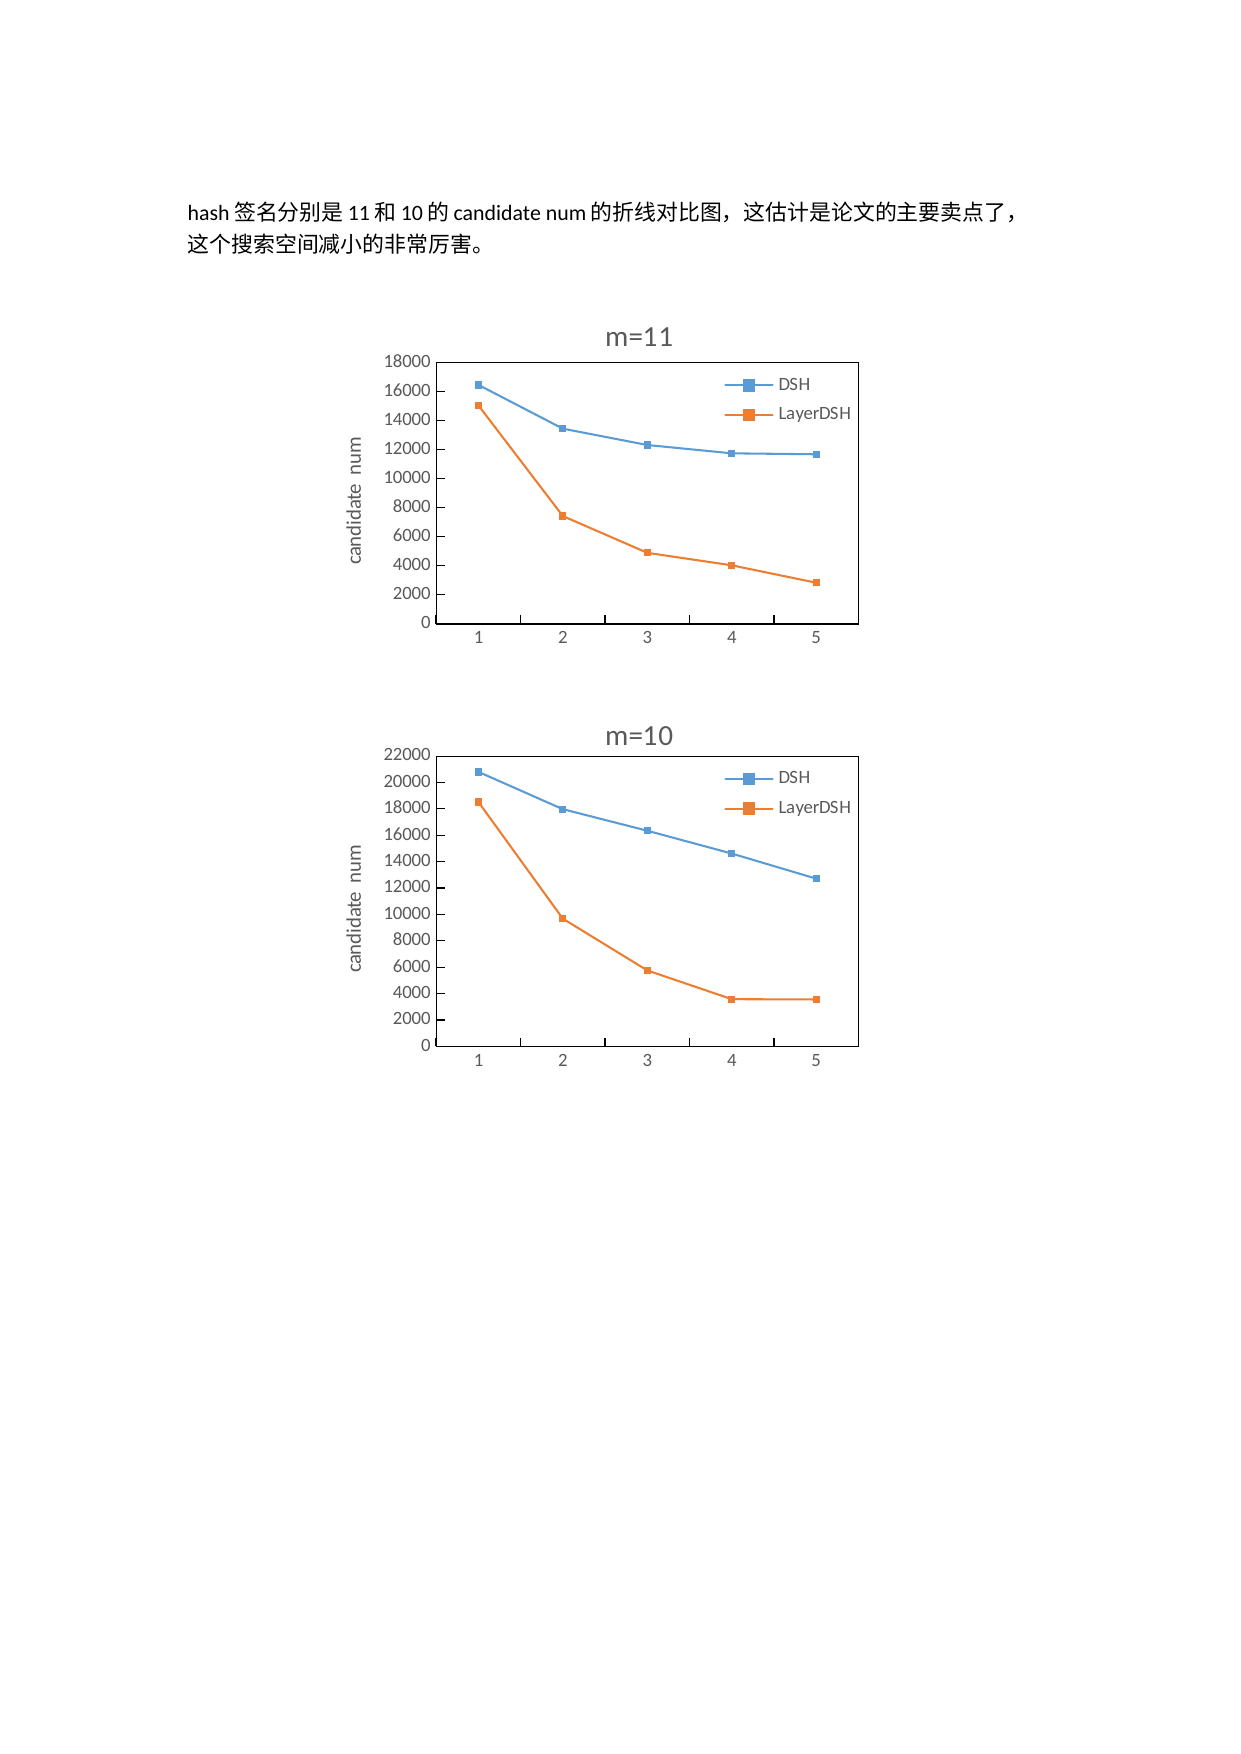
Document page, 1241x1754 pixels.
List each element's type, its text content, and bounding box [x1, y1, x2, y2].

text hash签名分别是11和10的candidate num的折线对比图，这估计是论文的主要卖点了， [187, 194, 1053, 227]
text 这个搜索空间减小的非常厉害。 [187, 227, 1053, 259]
